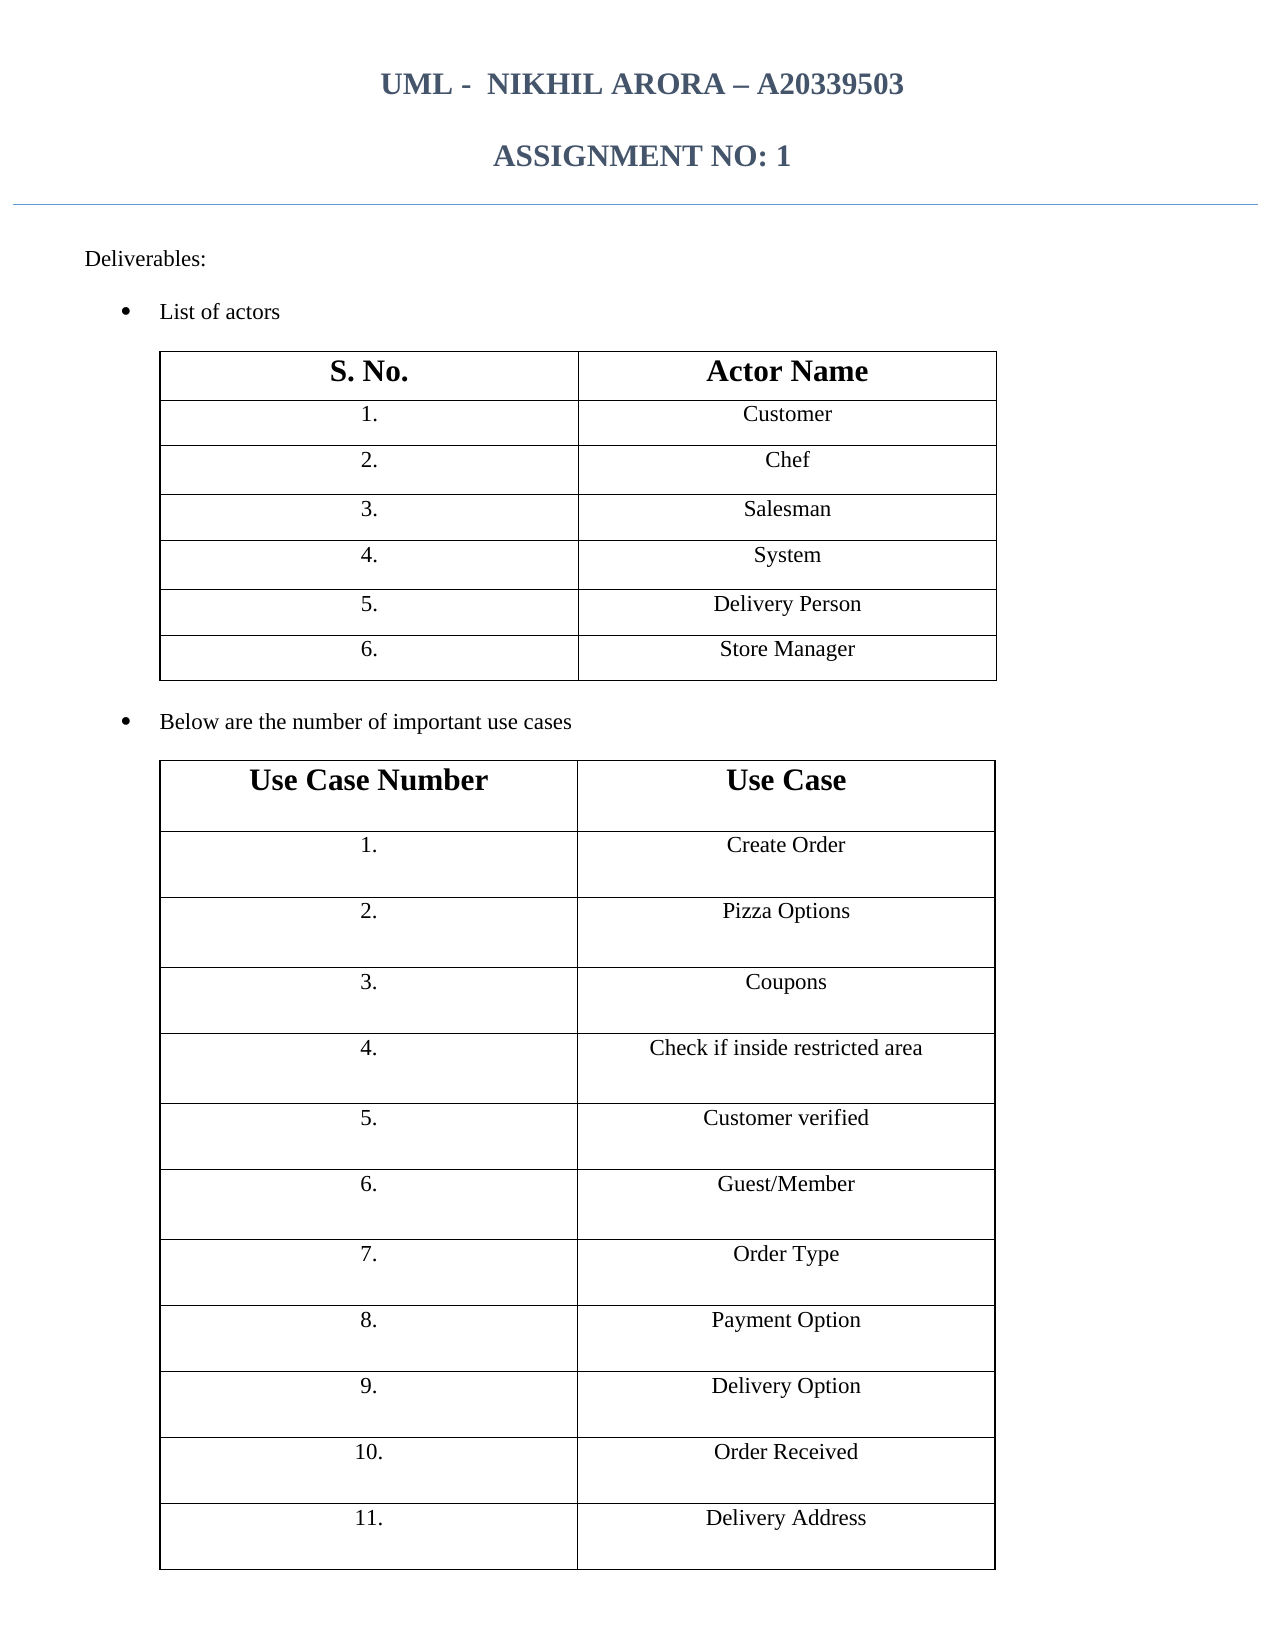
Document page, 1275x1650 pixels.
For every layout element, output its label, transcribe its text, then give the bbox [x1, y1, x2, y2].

table_cell Check if inside restricted area [578, 1034, 994, 1103]
table_cell 5. [161, 590, 578, 634]
table_cell 2. [161, 446, 578, 494]
table_cell Payment Option [578, 1306, 994, 1371]
table_cell 3. [161, 968, 577, 1033]
table_cell Delivery Address [578, 1504, 994, 1569]
table_cell Customer verified [578, 1104, 994, 1169]
table_cell Guest/Member [578, 1170, 994, 1239]
table_cell 3. [161, 495, 578, 540]
table_cell Create Order [578, 832, 994, 897]
table_cell 6. [161, 636, 578, 680]
list Below are the number of important use cases [122, 708, 1200, 734]
table_cell 9. [161, 1372, 577, 1437]
table_cell 6. [161, 1170, 577, 1239]
list List of actors [122, 298, 1200, 324]
table_cell 7. [161, 1240, 577, 1305]
table_cell 4. [161, 541, 578, 589]
table_cell 2. [161, 898, 577, 967]
table_cell Delivery Person [579, 590, 996, 634]
text Deliverables: [84, 245, 1200, 272]
table_cell Salesman [579, 495, 996, 540]
table_header Use Case Number [161, 761, 577, 831]
text ASSIGNMENT NO: 1 [84, 137, 1200, 173]
table_cell 10. [161, 1438, 577, 1503]
table_cell Order Type [578, 1240, 994, 1305]
text UML - NIKHIL ARORA – A20339503 [84, 66, 1200, 102]
table_cell 4. [161, 1034, 577, 1103]
table_cell Chef [579, 446, 996, 494]
table_header Use Case [578, 761, 994, 831]
table_cell Customer [579, 401, 996, 445]
table_cell 1. [161, 401, 578, 445]
table_header Actor Name [579, 352, 996, 399]
table_cell Pizza Options [578, 898, 994, 967]
table_cell 11. [161, 1504, 577, 1569]
table_cell Delivery Option [578, 1372, 994, 1437]
table_cell 5. [161, 1104, 577, 1169]
table_cell Order Received [578, 1438, 994, 1503]
table_cell Store Manager [579, 636, 996, 680]
table_cell Coupons [578, 968, 994, 1033]
table_cell 8. [161, 1306, 577, 1371]
table_cell 1. [161, 832, 577, 897]
table_cell System [579, 541, 996, 589]
table_header S. No. [161, 352, 578, 399]
